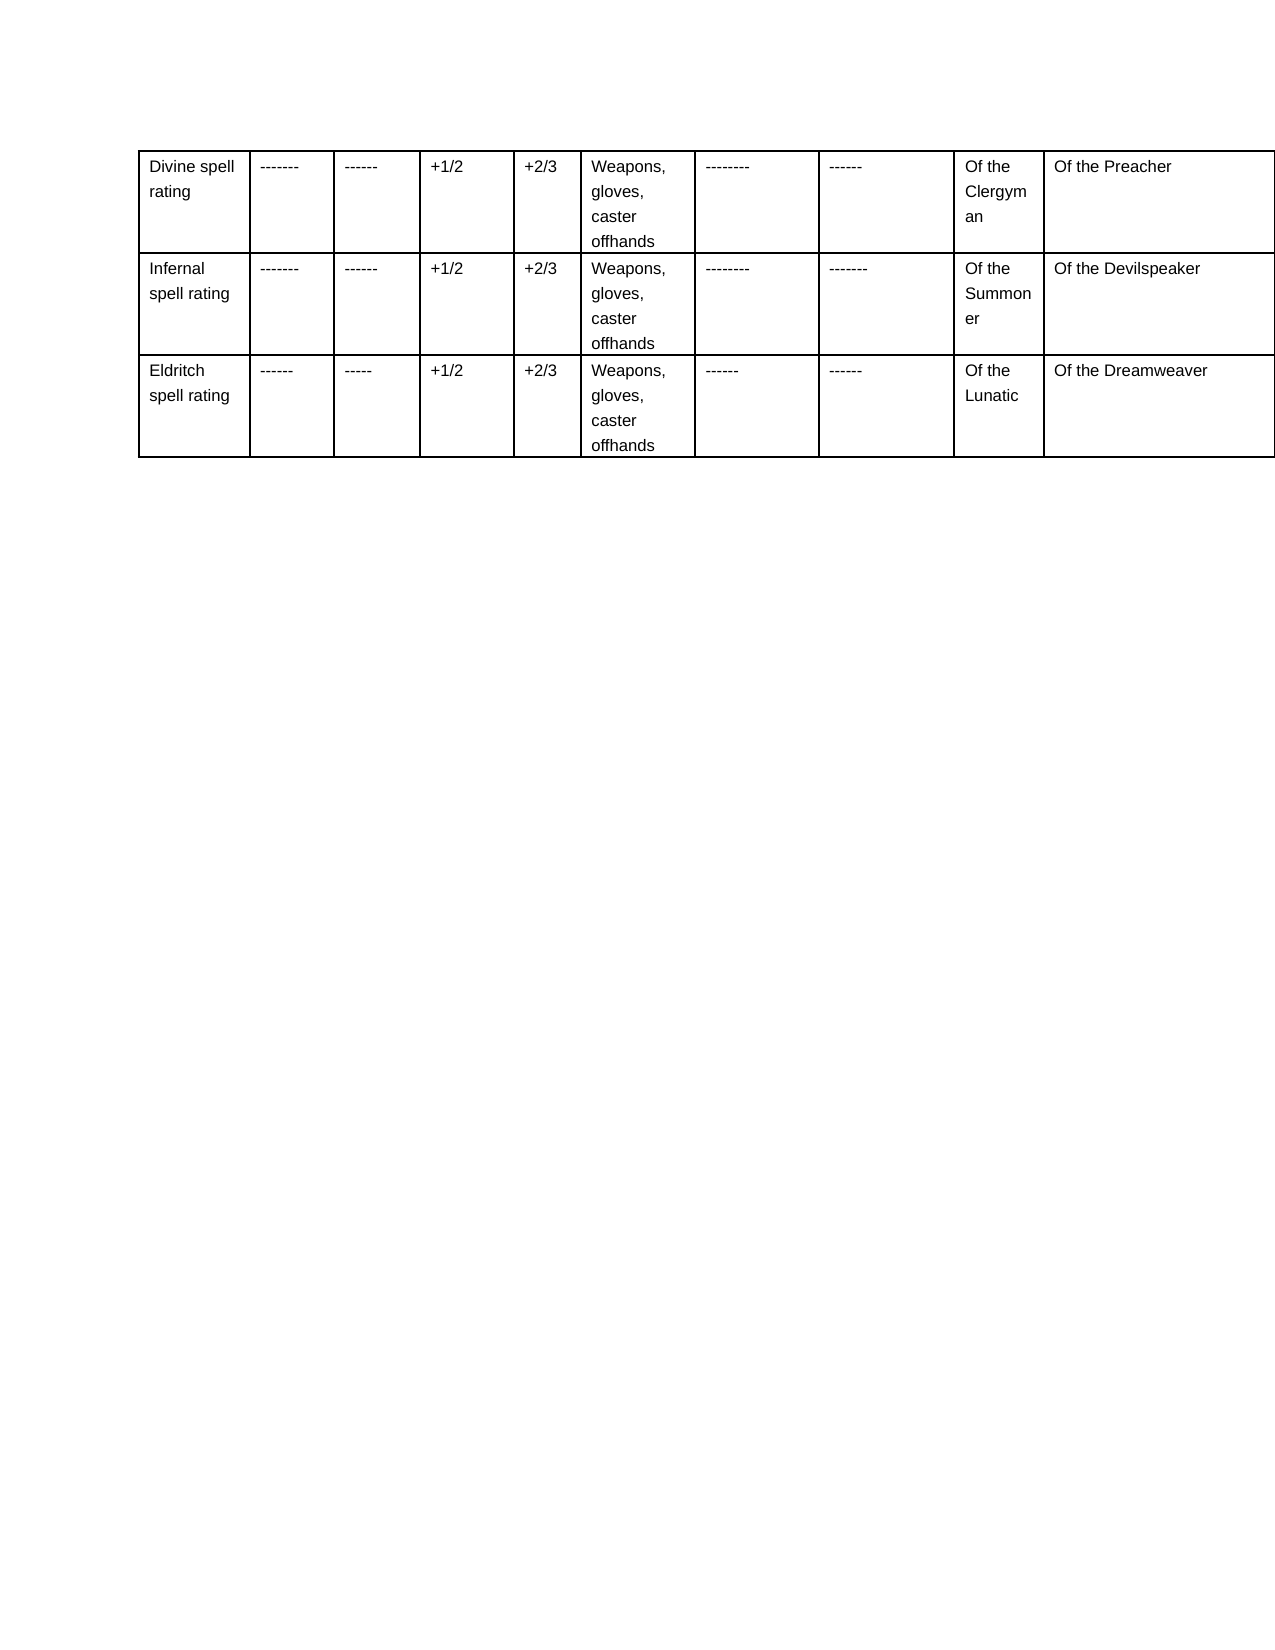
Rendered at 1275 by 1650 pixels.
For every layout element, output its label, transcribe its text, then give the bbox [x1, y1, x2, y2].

table_cell ------ [251, 356, 333, 456]
table_cell ------- [251, 254, 333, 354]
table_cell +1/2 [421, 254, 513, 354]
table_cell Weapons, gloves, caster offhands [582, 152, 694, 252]
table_cell Infernal spell rating [140, 254, 249, 354]
table_cell ------- [820, 254, 953, 354]
table_cell ------ [335, 254, 419, 354]
table_cell Weapons, gloves, caster offhands [582, 356, 694, 456]
table_cell +2/3 [515, 152, 580, 252]
table_cell +2/3 [515, 356, 580, 456]
table_cell Of the Clergyman [955, 152, 1043, 252]
table_cell +1/2 [421, 152, 513, 252]
table_cell +2/3 [515, 254, 580, 354]
table_cell -------- [696, 152, 818, 252]
table_cell Weapons, gloves, caster offhands [582, 254, 694, 354]
table_cell ------ [335, 152, 419, 252]
table_cell ----- [335, 356, 419, 456]
table_cell Of the Lunatic [955, 356, 1043, 456]
table_cell Of the Dreamweaver [1045, 356, 1274, 456]
table_cell ------- [251, 152, 333, 252]
table_cell ------ [820, 152, 953, 252]
table_cell Of the Summoner [955, 254, 1043, 354]
table_cell Of the Devilspeaker [1045, 254, 1274, 354]
table_cell ------ [820, 356, 953, 456]
table_cell +1/2 [421, 356, 513, 456]
table_cell Of the Preacher [1045, 152, 1274, 252]
table_cell -------- [696, 254, 818, 354]
table_cell Eldritch spell rating [140, 356, 249, 456]
table_cell ------ [696, 356, 818, 456]
table_cell Divine spell rating [140, 152, 249, 252]
